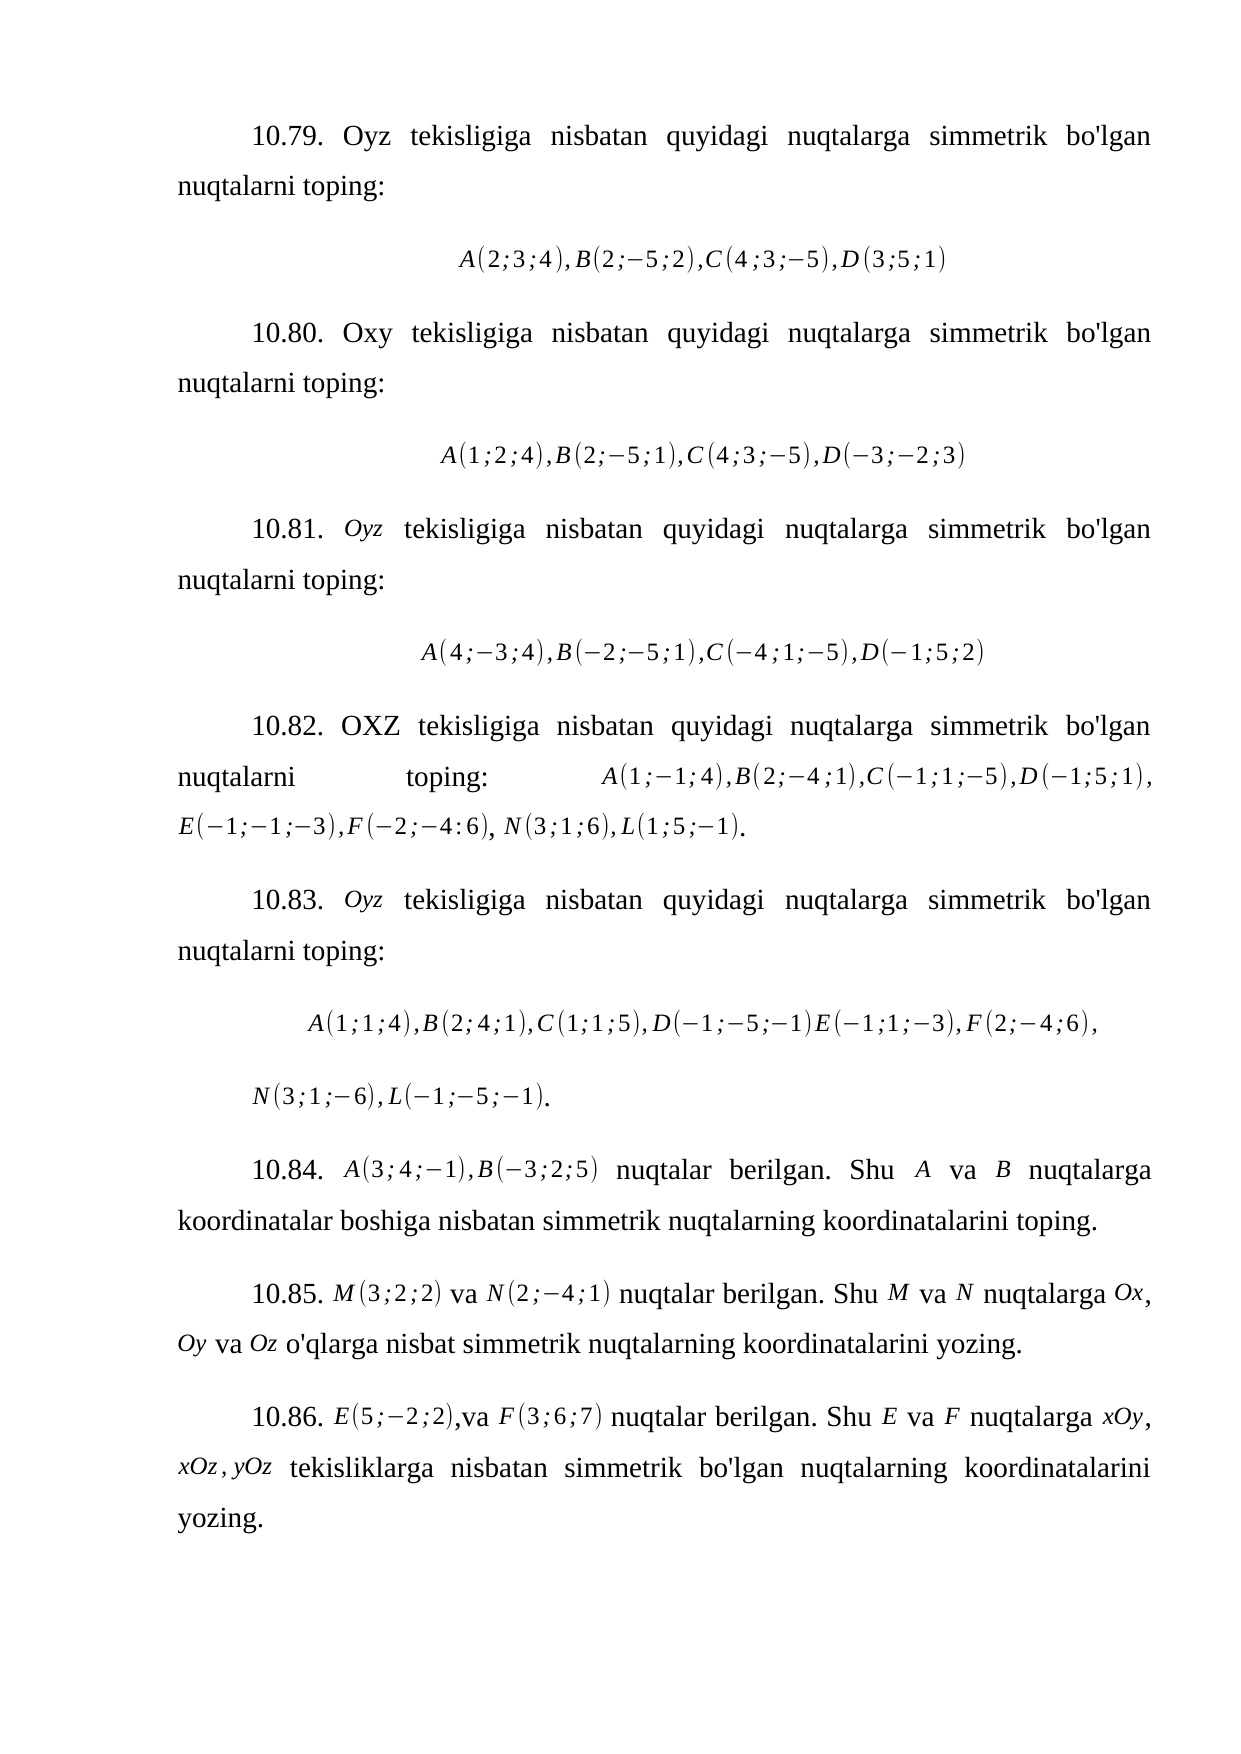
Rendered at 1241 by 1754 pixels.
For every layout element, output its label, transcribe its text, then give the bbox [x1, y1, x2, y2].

text 10.81. tekisligiga nisbatan quyidagi nuqtalarga simmetrik bo'lgan nuqtalarni toping: [177, 512, 1152, 596]
text 10.79. Oyz tekisligiga nisbatan quyidagi nuqtalarga simmetrik bo'lgan nuqtalarni toping: [177, 118, 1152, 202]
text 10.85. va nuqtalar berilgan. Shu va nuqtalarga , va o'qlarga nisbat simmetrik nuqtalarning koordinatalarini yozing. [177, 1276, 1152, 1360]
text 10.83. tekisligiga nisbatan quyidagi nuqtalarga simmetrik bo'lgan nuqtalarni toping: [177, 882, 1152, 966]
text 10.80. Oxy tekisligiga nisbatan quyidagi nuqtalarga simmetrik bo'lgan nuqtalarni toping: [177, 315, 1152, 399]
text 10.82. OXZ tekisligiga nisbatan quyidagi nuqtalarga simmetrik bo'lgan nuqtalarni toping: , . [177, 708, 1152, 843]
text . [177, 1079, 1152, 1113]
text 10.86. ,va nuqtalar berilgan. Shu va nuqtalarga , tekisliklarga nisbatan simmetrik bo'lgan nuqtalarning koordinatalarini yozing. [177, 1399, 1152, 1533]
text 10.84. nuqtalar berilgan. Shu va nuqtalarga koordinatalar boshiga nisbatan simmetrik nuqtalarning koordinatalarini toping. [177, 1152, 1152, 1236]
